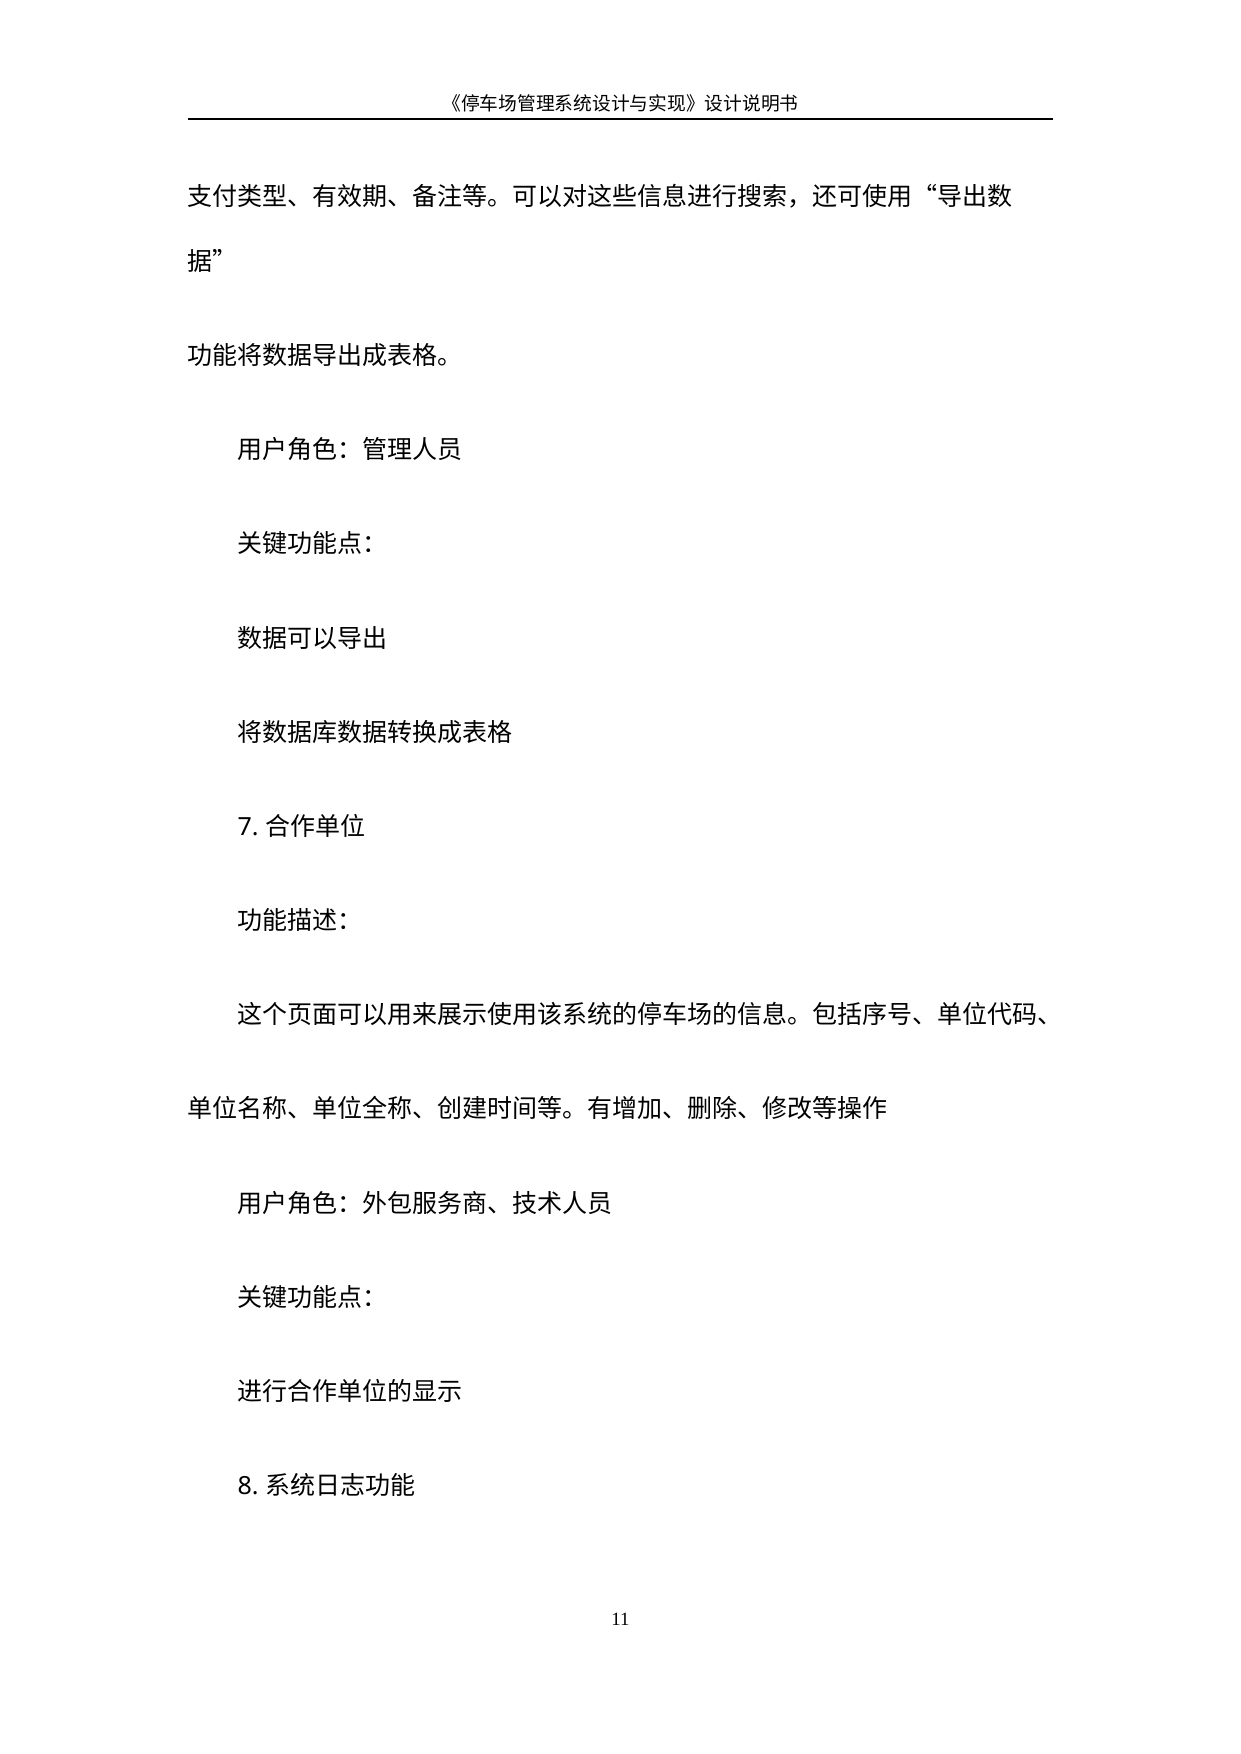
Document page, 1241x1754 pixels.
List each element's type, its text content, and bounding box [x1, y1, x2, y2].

text 关键功能点： [187, 509, 1053, 574]
text 将数据库数据转换成表格 [187, 698, 1053, 763]
text 数据可以导出 [187, 604, 1053, 669]
text 8. 系统日志功能 [187, 1451, 1053, 1516]
text 关键功能点： [187, 1263, 1053, 1328]
text 支付类型、有效期、备注等。可以对这些信息进行搜索，还可使用“导出数据” [187, 162, 1053, 292]
text 这个页面可以用来展示使用该系统的停车场的信息。包括序号、单位代码、 [187, 980, 1053, 1045]
list 合作单位 [187, 792, 1053, 857]
text 功能描述： [187, 886, 1053, 951]
text 单位名称、单位全称、创建时间等。有增加、删除、修改等操作 [187, 1074, 1053, 1139]
text 进行合作单位的显示 [187, 1357, 1053, 1422]
text 用户角色：外包服务商、技术人员 [187, 1169, 1053, 1234]
text 用户角色：管理人员 [187, 415, 1053, 480]
text 功能将数据导出成表格。 [187, 321, 1053, 386]
